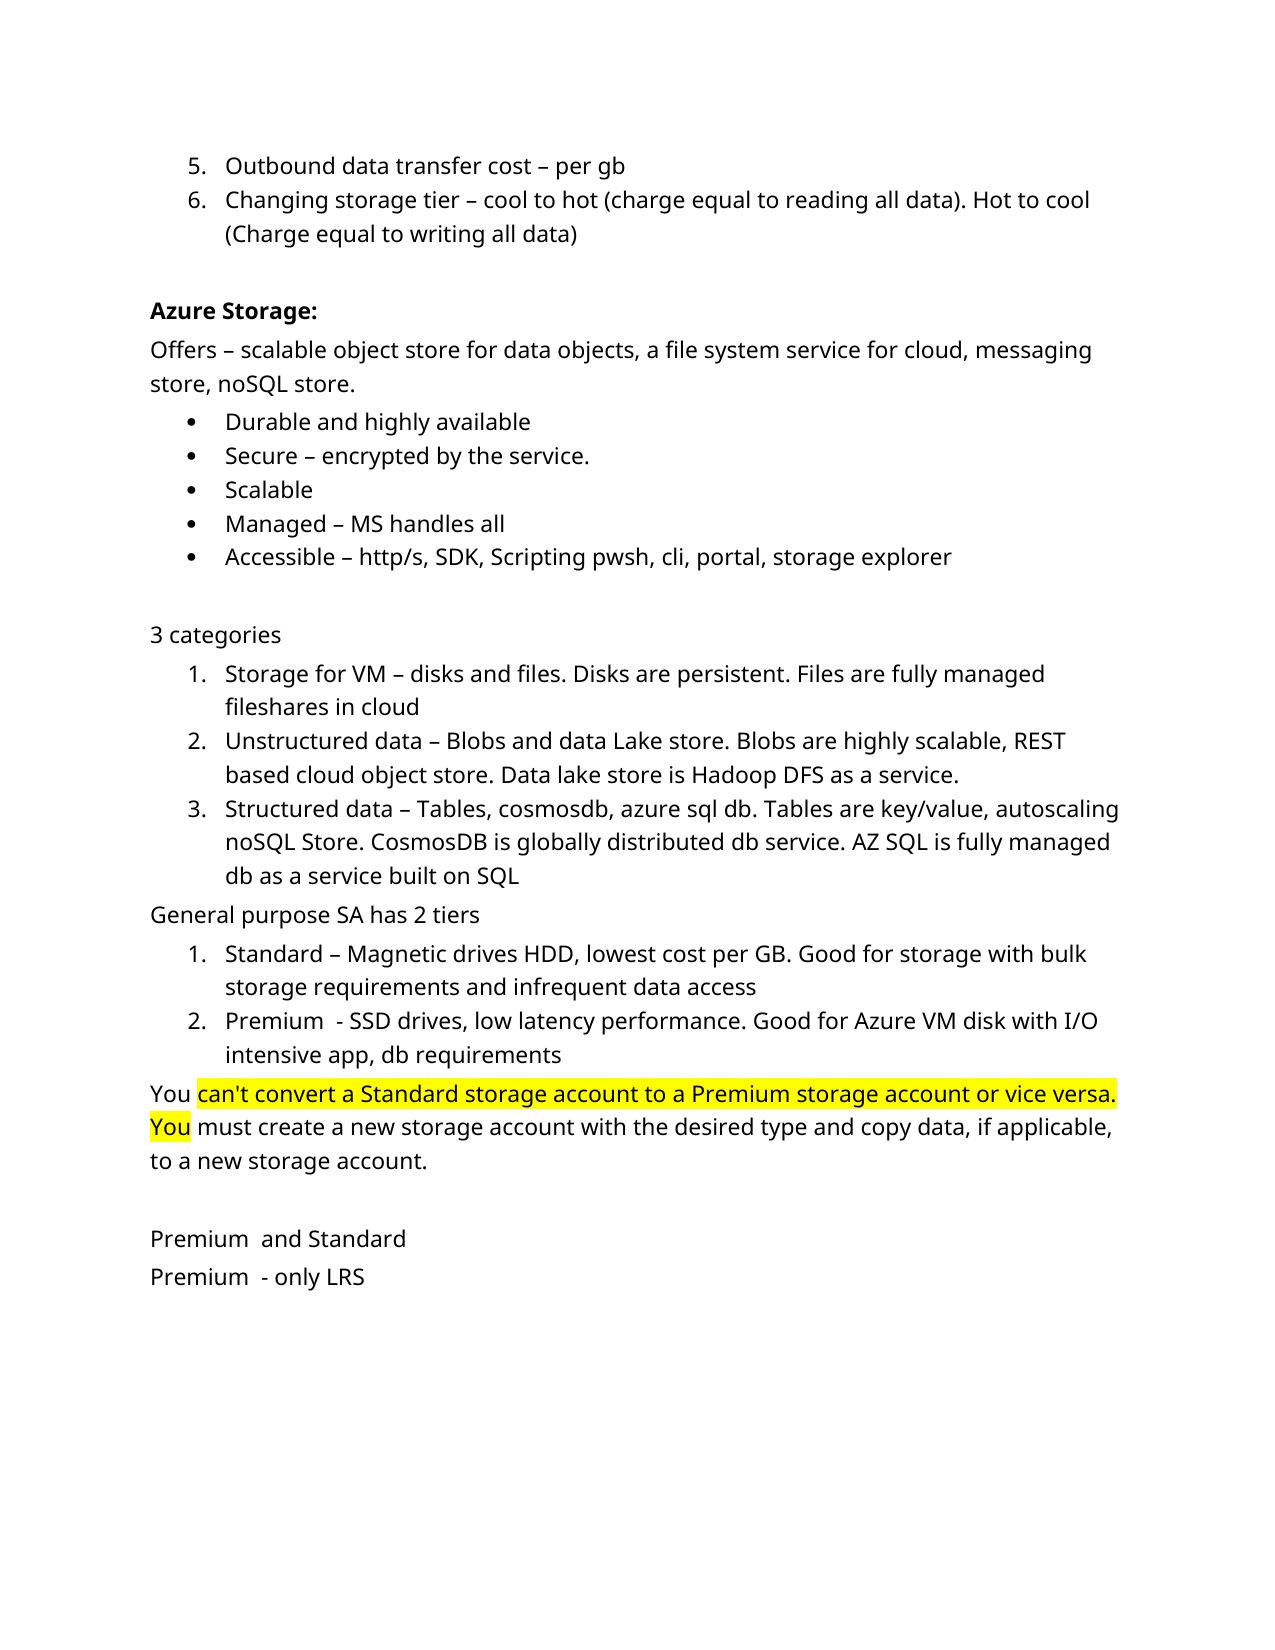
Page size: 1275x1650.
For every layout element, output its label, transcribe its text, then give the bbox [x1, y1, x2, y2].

list Unstructured data – Blobs and data Lake store. Blobs are highly scalable, REST based cloud object store. Data lake store is Hadoop DFS as a service. [187, 725, 1125, 790]
list Secure – encrypted by the service. [187, 440, 1125, 471]
text Premium and Standard [150, 1222, 1125, 1254]
text You can't convert a Standard storage account to a Premium storage account or vice versa. You must create a new storage account with the desired type and copy data, if applicable, to a new storage account. [150, 1077, 1125, 1176]
text General purpose SA has 2 tiers [150, 899, 1125, 930]
text Azure Storage: [150, 295, 1125, 326]
list Accessible – http/s, SDK, Scripting pwsh, cli, portal, storage explorer [187, 541, 1125, 572]
list Standard – Magnetic drives HDD, lowest cost per GB. Good for storage with bulk storage requirements and infrequent data access [187, 937, 1125, 1002]
list Scalable [187, 474, 1125, 505]
text Premium - only LRS [150, 1261, 1125, 1292]
list Premium - SSD drives, low latency performance. Good for Azure VM disk with I/O intensive app, db requirements [187, 1005, 1125, 1070]
text Offers – scalable object store for data objects, a file system service for cloud, messaging store, noSQL store. [150, 334, 1125, 399]
list Storage for VM – disks and files. Disks are persistent. Files are fully managed fileshares in cloud [187, 657, 1125, 722]
list Managed – MS handles all [187, 507, 1125, 539]
text 3 categories [150, 619, 1125, 650]
list Durable and highly available [187, 406, 1125, 437]
list Changing storage tier – cool to hot (charge equal to reading all data). Hot to cool (Charge equal to writing all data) [187, 184, 1125, 249]
list Outbound data transfer cost – per gb [187, 150, 1125, 181]
list Structured data – Tables, cosmosdb, azure sql db. Tables are key/value, autoscaling noSQL Store. CosmosDB is globally distributed db service. AZ SQL is fully managed db as a service built on SQL [187, 792, 1125, 891]
